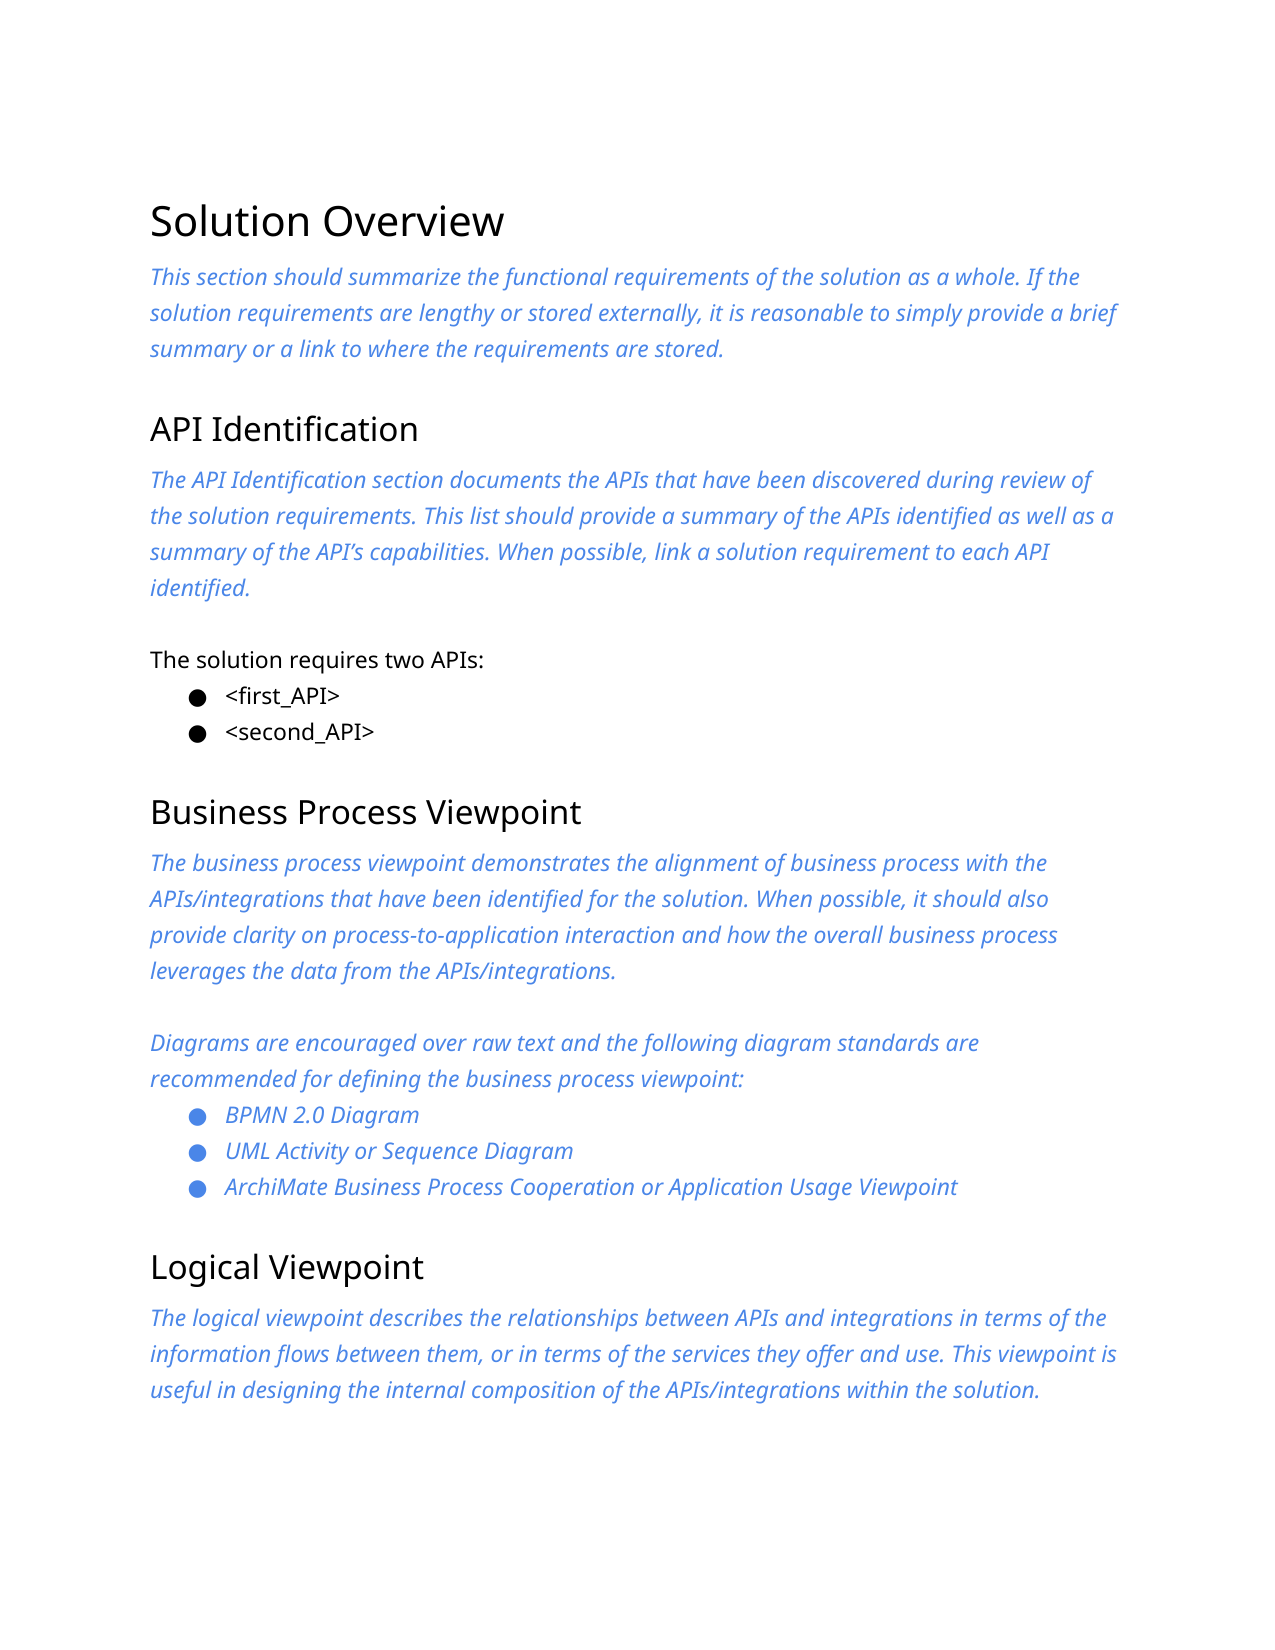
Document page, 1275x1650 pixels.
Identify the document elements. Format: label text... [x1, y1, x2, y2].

list UML Activity or Sequence Diagram [187, 1134, 1125, 1166]
subtitle API Identification [150, 406, 1125, 452]
text The solution requires two APIs: [150, 644, 1125, 675]
subtitle Business Process Viewpoint [150, 789, 1125, 834]
text Diagrams are encouraged over raw text and the following diagram standards are recommended for defining the business process viewpoint: [150, 1027, 1125, 1094]
text This section should summarize the functional requirements of the solution as a whole. If the solution requirements are lengthy or stored externally, it is reasonable to simply provide a brief summary or a link to where the requirements are stored. [150, 261, 1125, 364]
list <second_API> [187, 716, 1125, 747]
text The API Identification section documents the APIs that have been discovered during review of the solution requirements. This list should provide a summary of the APIs identified as well as a summary of the API’s capabilities. When possible, link a solution requirement to each API identified. [150, 464, 1125, 603]
list <first_API> [187, 680, 1125, 711]
list BPMN 2.0 Diagram [187, 1099, 1125, 1130]
list ArchiMate Business Process Cooperation or Application Usage Viewpoint [187, 1171, 1125, 1202]
subtitle Logical Viewpoint [150, 1244, 1125, 1289]
text The business process viewpoint demonstrates the alignment of business process with the APIs/integrations that have been identified for the solution. When possible, it should also provide clarity on process-to-application interaction and how the overall business process leverages the data from the APIs/integrations. [150, 847, 1125, 986]
subtitle Solution Overview [150, 192, 1125, 248]
text The logical viewpoint describes the relationships between APIs and integrations in terms of the information flows between them, or in terms of the services they offer and use. This viewpoint is useful in designing the internal composition of the APIs/integrations within the solution. [150, 1302, 1125, 1405]
